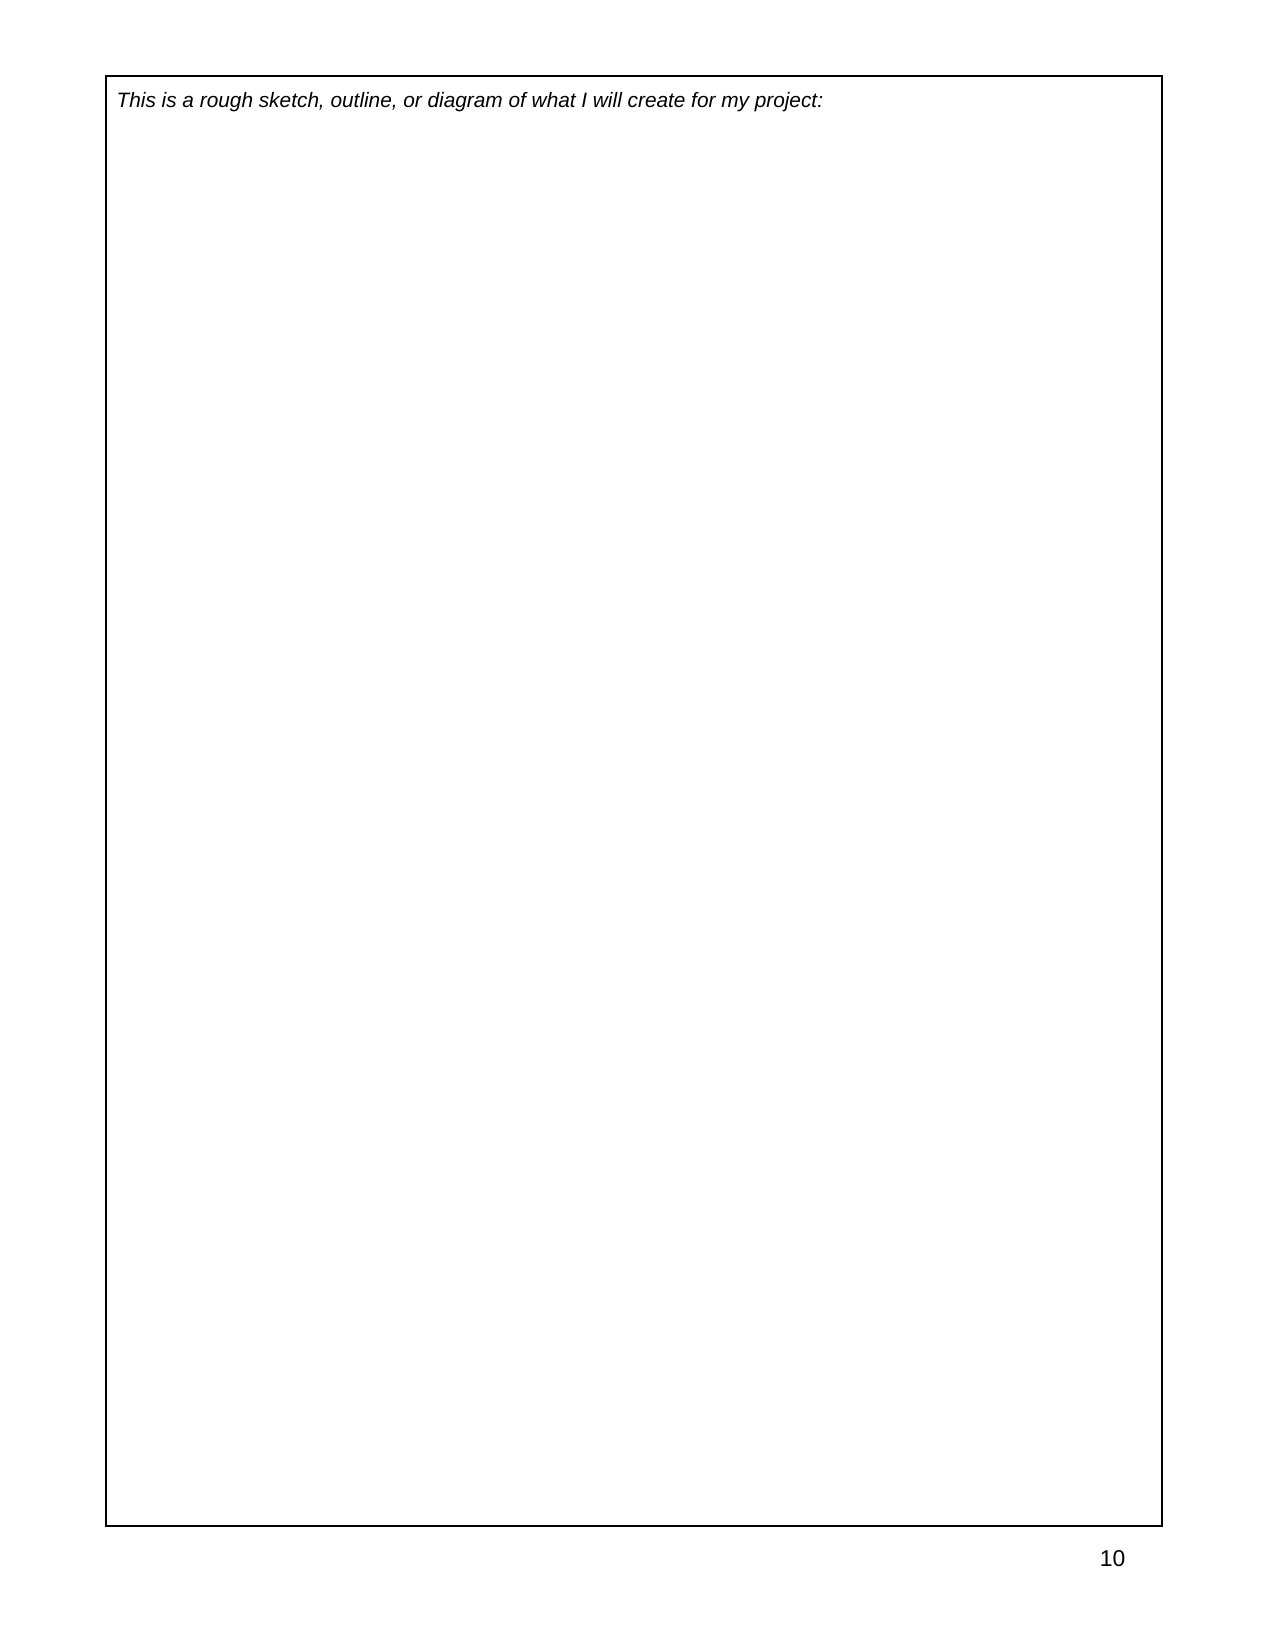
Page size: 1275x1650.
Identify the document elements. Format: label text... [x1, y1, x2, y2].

table_cell This is a rough sketch, outline, or diagram of what I will create for my project: [107, 77, 1161, 1525]
